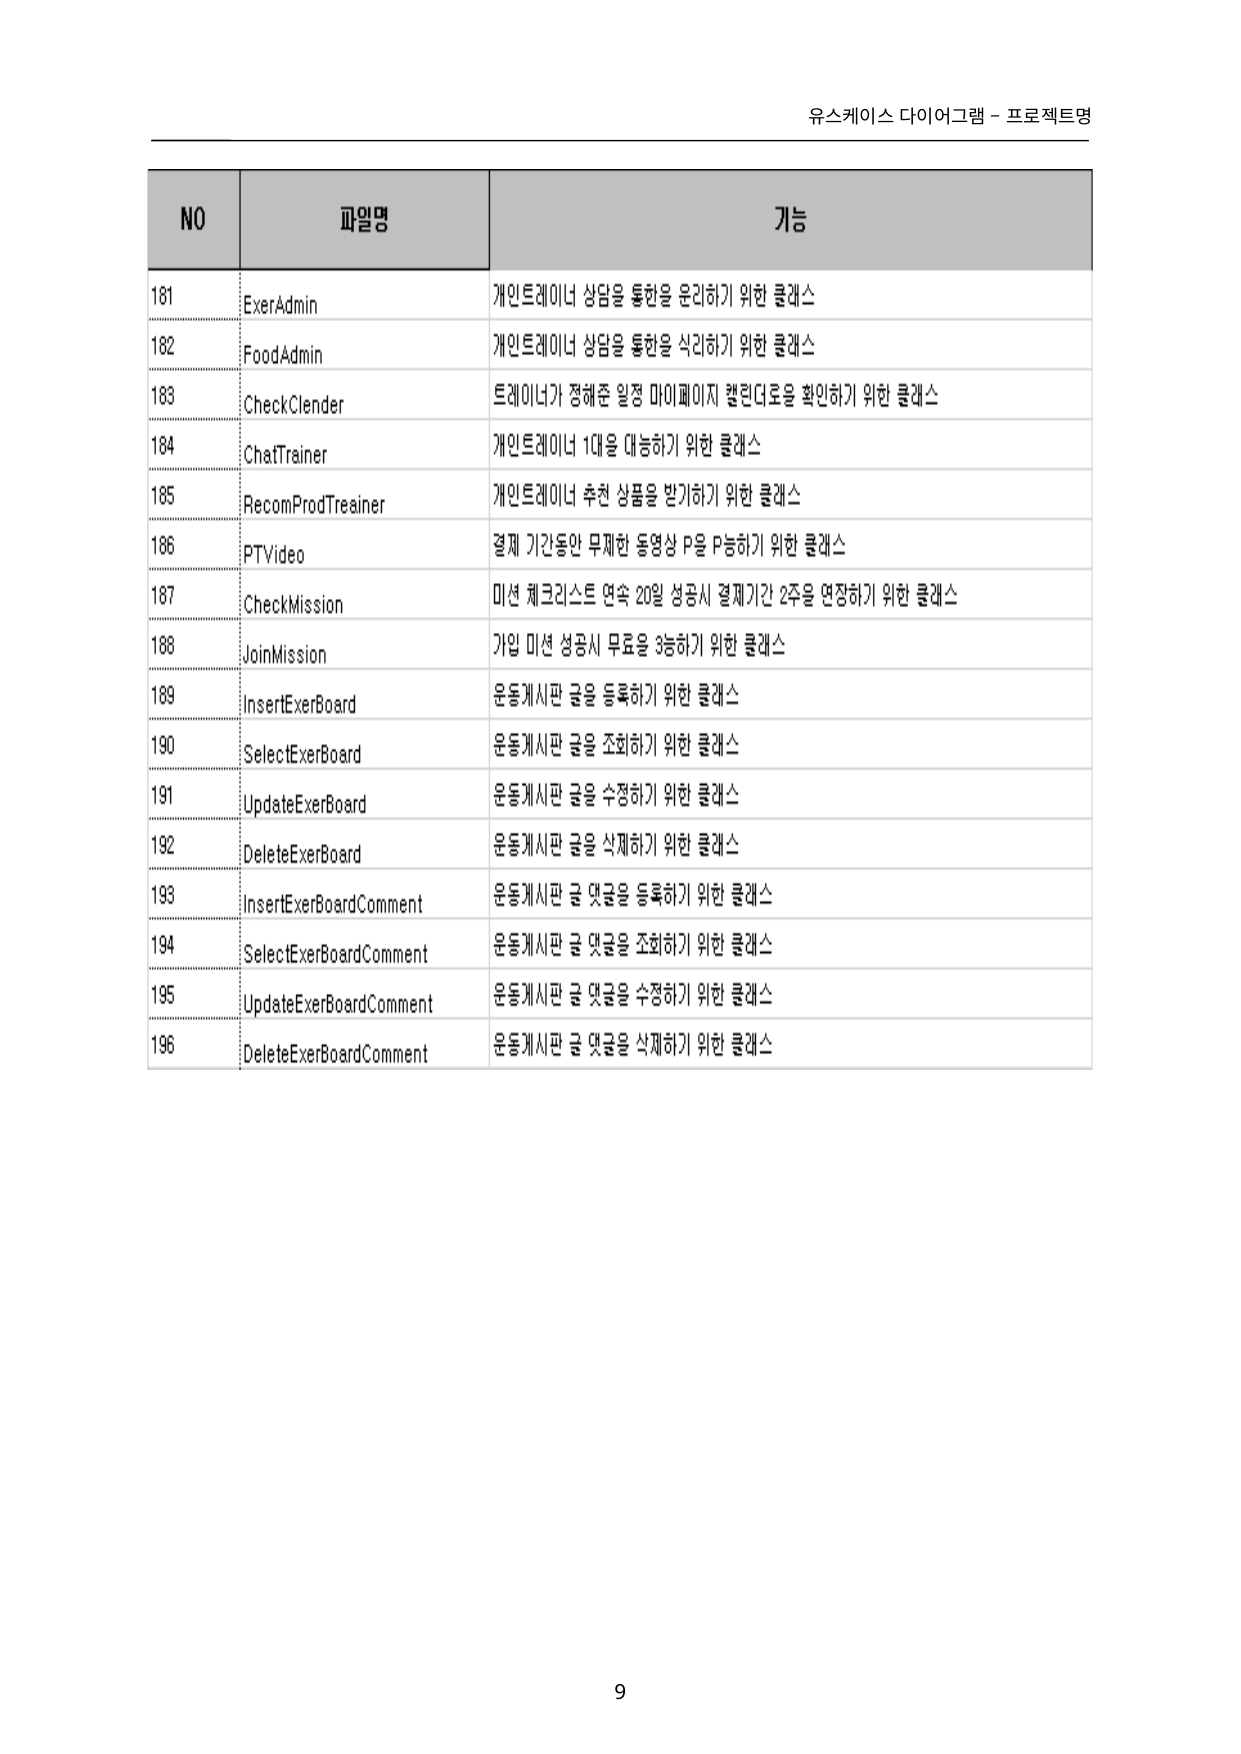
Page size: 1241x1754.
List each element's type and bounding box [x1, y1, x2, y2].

picture [147, 169, 1093, 1070]
